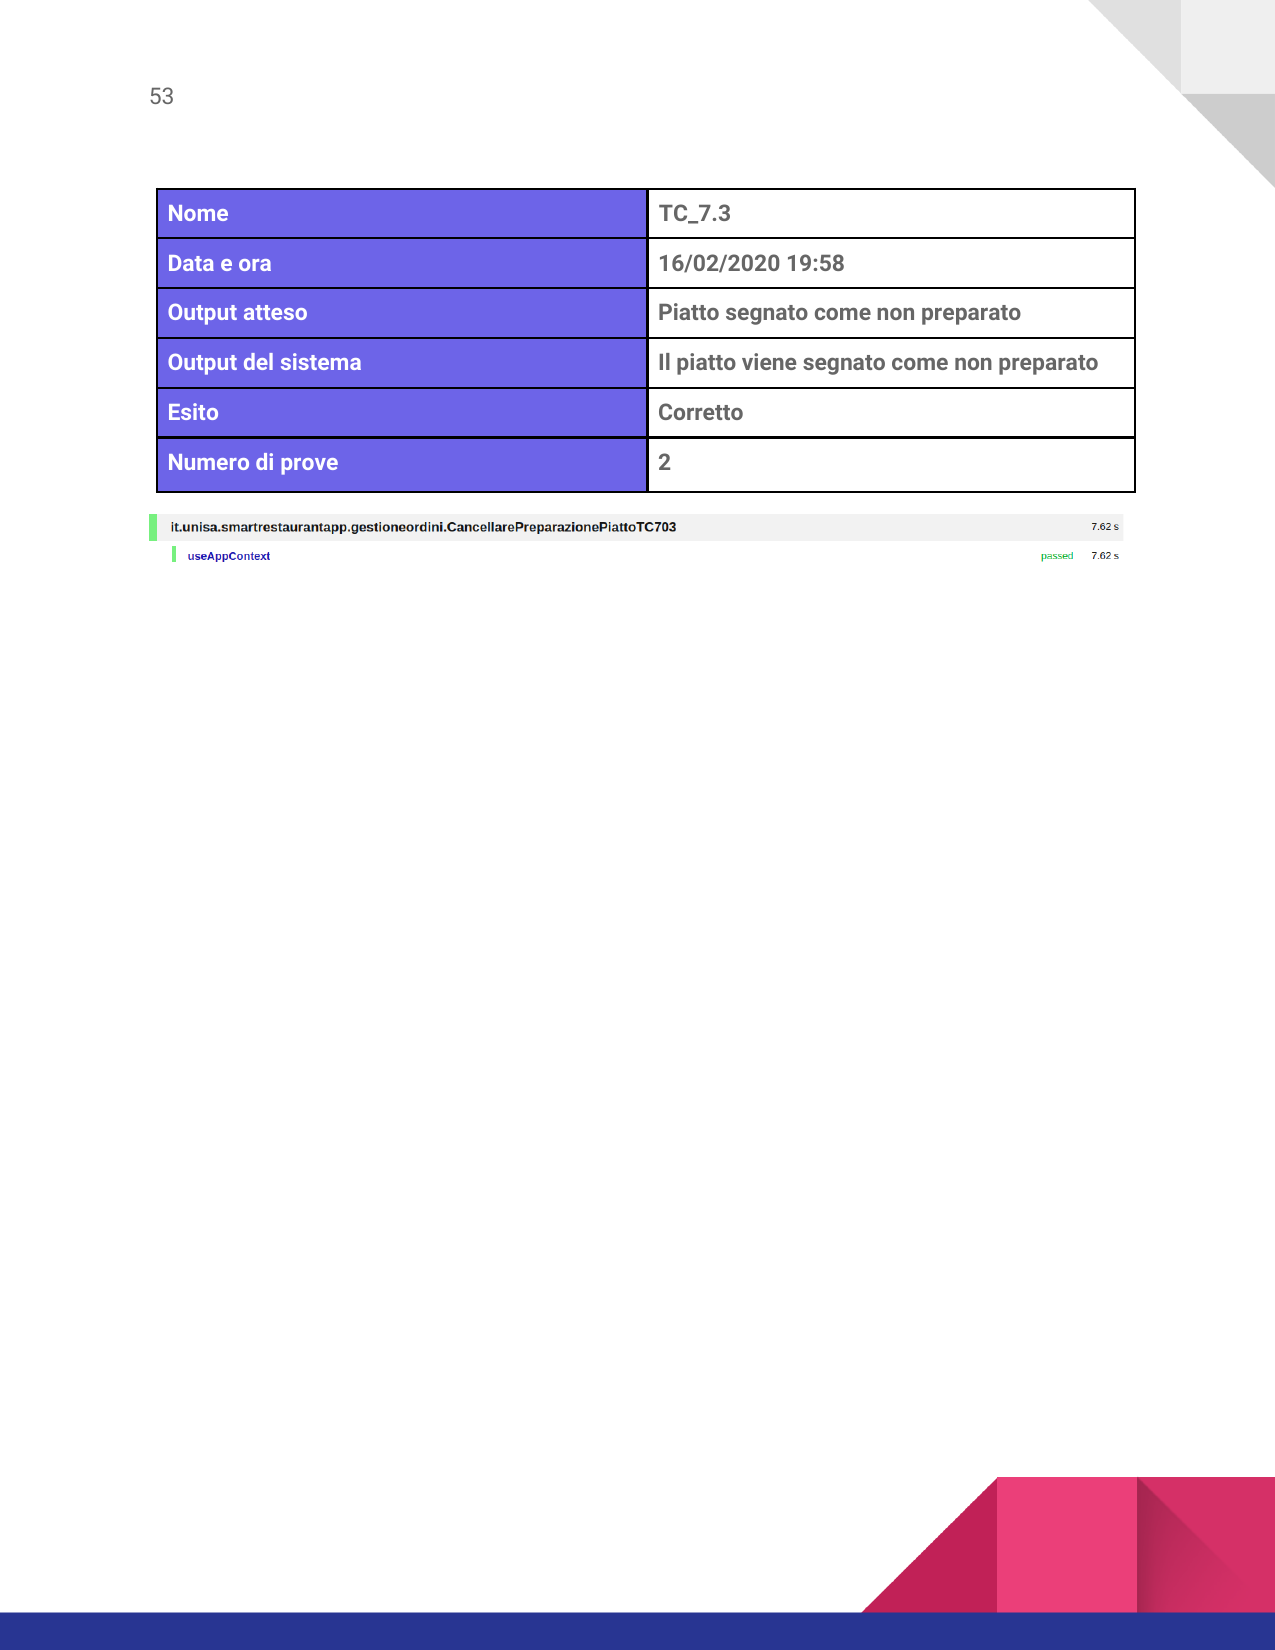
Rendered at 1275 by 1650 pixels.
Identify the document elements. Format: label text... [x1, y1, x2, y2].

table_header Nome [158, 190, 646, 237]
table_cell Output del sistema [158, 339, 646, 387]
table_cell 16/02/2020 19:58 [649, 239, 1134, 287]
table_cell Esito [158, 389, 646, 436]
table_header TC_7.3 [649, 190, 1134, 237]
table_cell Data e ora [158, 239, 646, 287]
table_cell Numero di prove [158, 439, 646, 491]
table_cell Corretto [649, 389, 1134, 436]
table_cell Output atteso [158, 289, 646, 337]
picture [148, 514, 1124, 562]
table_cell Il piatto viene segnato come non preparato [649, 339, 1134, 387]
picture [1087, 0, 1275, 188]
table_cell 2 [649, 439, 1134, 491]
picture [0, 1475, 1275, 1650]
table_cell Piatto segnato come non preparato [649, 289, 1134, 337]
